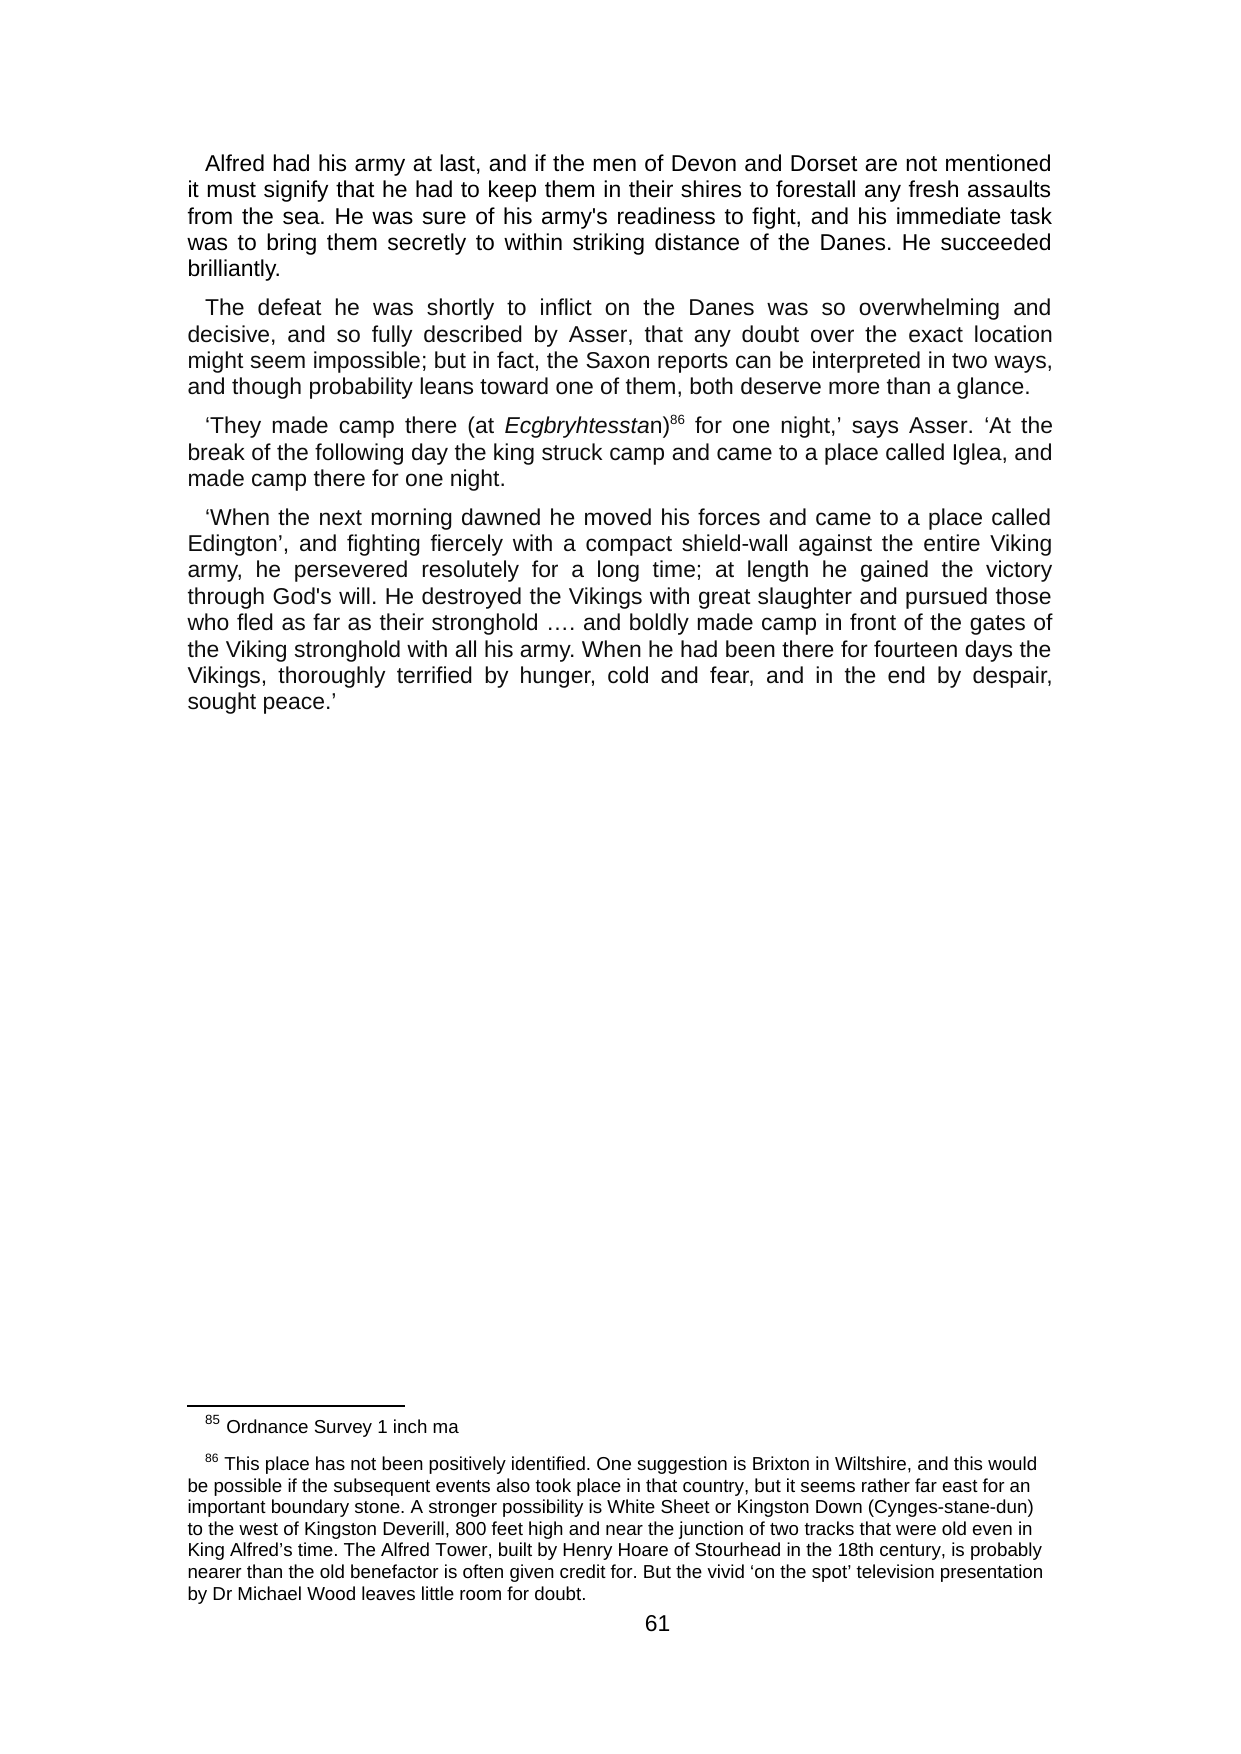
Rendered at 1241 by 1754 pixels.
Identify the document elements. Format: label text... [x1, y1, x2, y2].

text ‘When the next morning dawned he moved his forces and came to a place called Edington’, and fighting fiercely with a compact shield-wall against the entire Viking army, he persevered resolutely for a long time; at length he gained the victory through God's will. He destroyed the Vikings with great slaughter and pursued those who fled as far as their stronghold …. and boldly made camp in front of the gates of the Viking stronghold with all his army. When he had been there for fourteen days the Vikings, thoroughly terrified by hunger, cold and fear, and in the end by despair, sought peace.’ [187, 504, 1053, 714]
text ‘They made camp there (at Ecgbryhtesstan) for one night,’ says Asser. ‘At the break of the following day the king struck camp and came to a place called Iglea, and made camp there for one night. [187, 412, 1053, 491]
text The defeat he was shortly to inflict on the Danes was so overwhelming and decisive, and so fully described by Asser, that any doubt over the exact location might seem impossible; but in fact, the Saxon reports can be interpreted in two ways, and though probability leans toward one of them, both deserve more than a glance. [187, 294, 1053, 400]
text Alfred had his army at last, and if the men of Devon and Dorset are not mentioned it must signify that he had to keep them in their shires to forestall any fresh assaults from the sea. He was sure of his army's readiness to fight, and his immediate task was to bring them secretly to within striking distance of the Danes. He succeeded brilliantly. [187, 150, 1053, 282]
